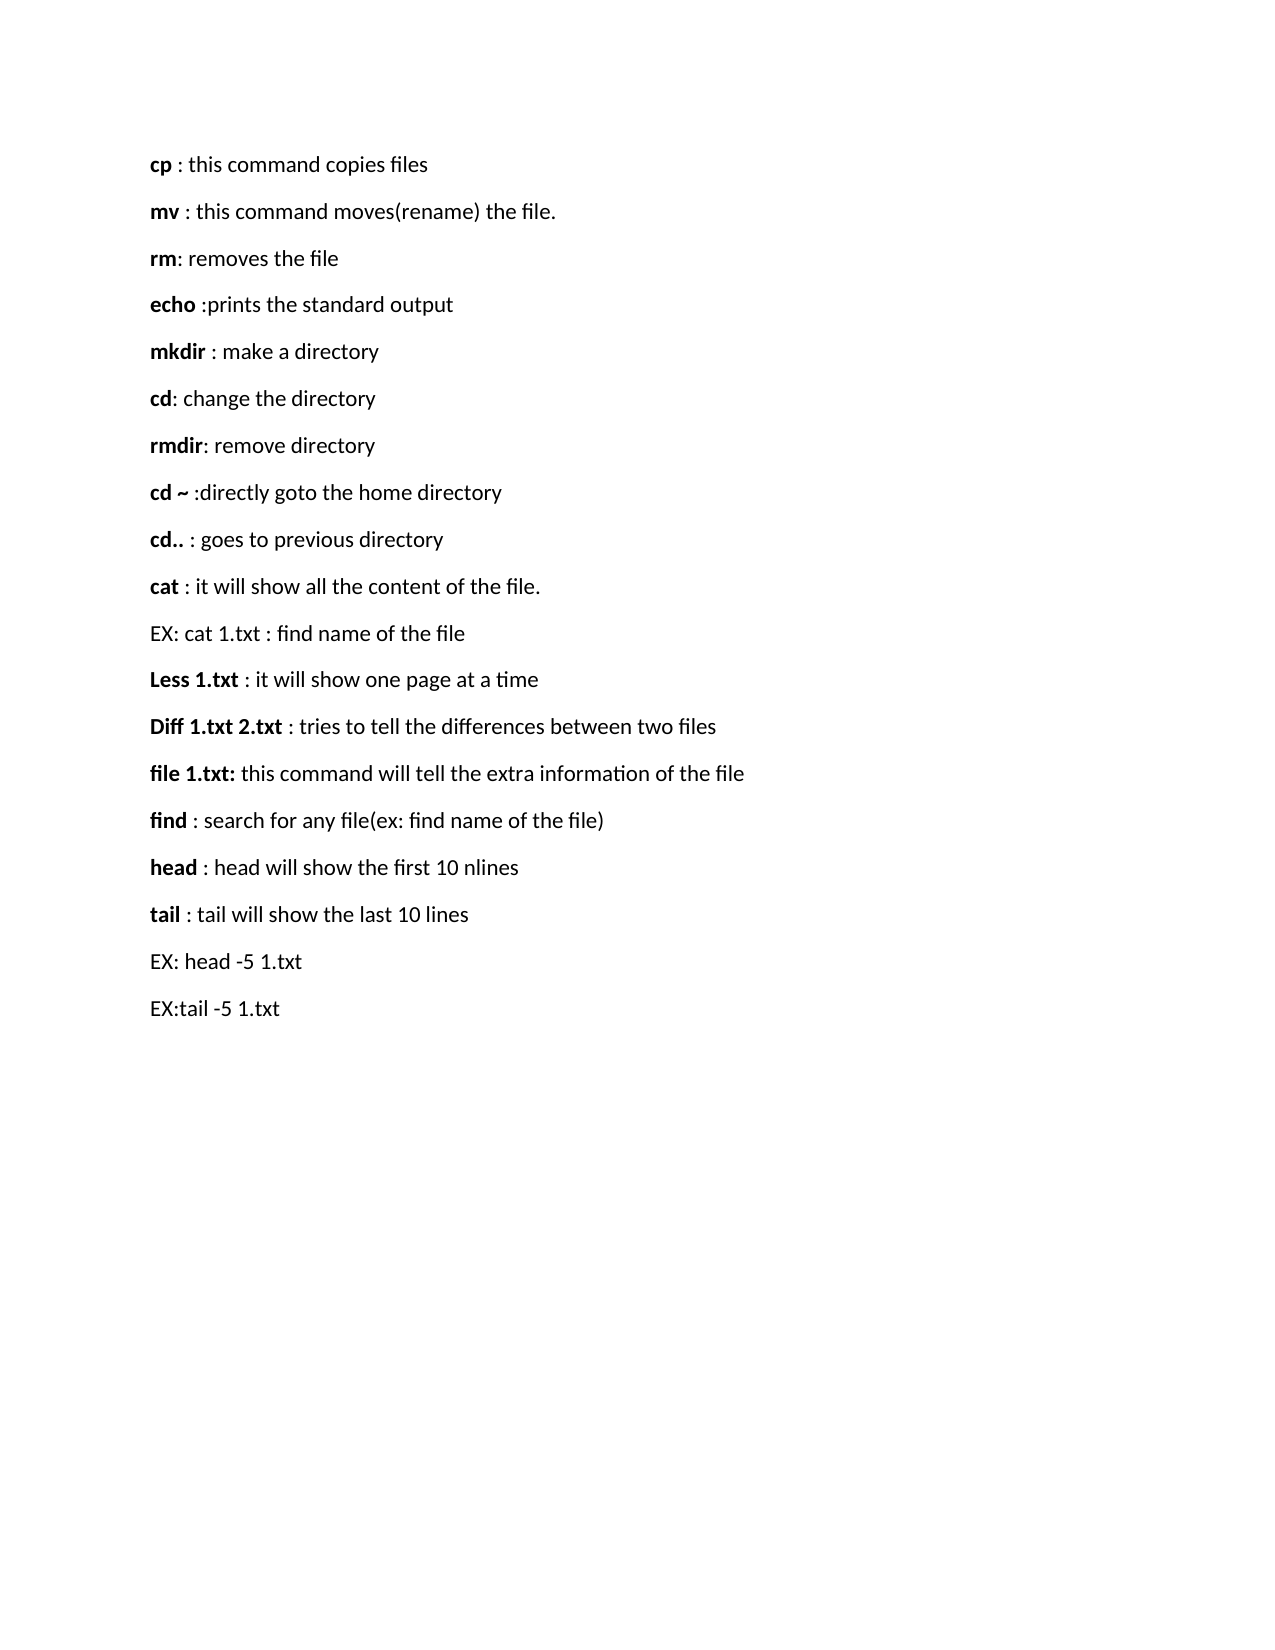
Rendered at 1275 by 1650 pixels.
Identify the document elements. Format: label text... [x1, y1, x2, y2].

text cat : it will show all the content of the file. [150, 572, 1125, 600]
text cd ~ :directly goto the home directory [150, 478, 1125, 506]
text cd: change the directory [150, 384, 1125, 412]
text Less 1.txt : it will show one page at a time [150, 666, 1125, 694]
text rm: removes the file [150, 244, 1125, 272]
text head : head will show the first 10 nlines [150, 853, 1125, 881]
text file 1.txt: this command will tell the extra information of the file [150, 759, 1125, 787]
text find : search for any file(ex: find name of the file) [150, 806, 1125, 834]
text mv : this command moves(rename) the file. [150, 197, 1125, 225]
text rmdir: remove directory [150, 431, 1125, 459]
text EX: head -5 1.txt [150, 947, 1125, 975]
text Diff 1.txt 2.txt : tries to tell the differences between two files [150, 712, 1125, 741]
text EX: cat 1.txt : find name of the file [150, 619, 1125, 647]
text cp : this command copies files [150, 150, 1125, 178]
text echo :prints the standard output [150, 291, 1125, 319]
text EX:tail -5 1.txt [150, 994, 1125, 1022]
text cd.. : goes to previous directory [150, 525, 1125, 553]
text tail : tail will show the last 10 lines [150, 900, 1125, 928]
text mkdir : make a directory [150, 337, 1125, 366]
